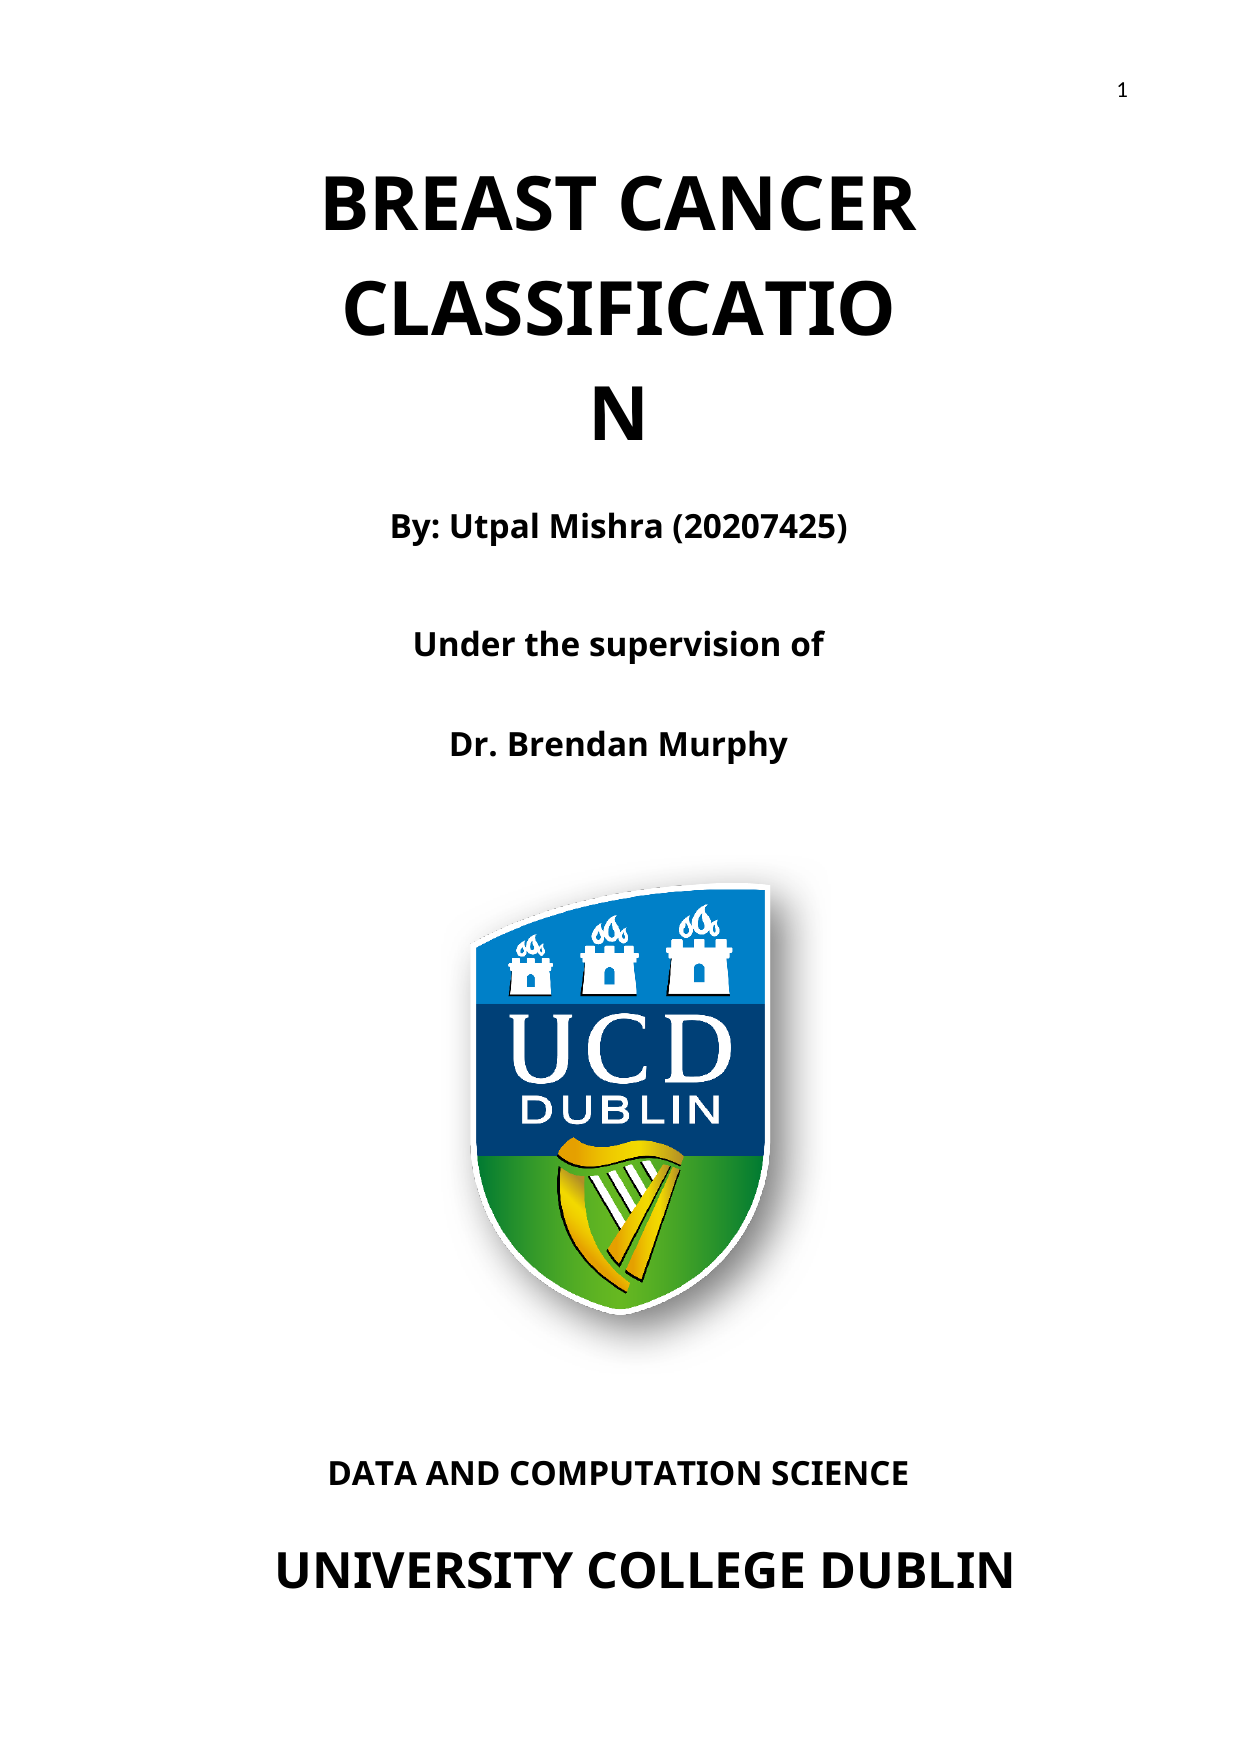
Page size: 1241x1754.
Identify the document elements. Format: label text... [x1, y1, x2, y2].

text Dr. Brendan Murphy [189, 721, 1047, 766]
text UNIVERSITY COLLEGE DUBLIN [249, 1535, 1064, 1603]
text Under the supervision of [189, 621, 1047, 666]
text By: Utpal Mishra (20207425) [189, 503, 1047, 548]
picture [404, 883, 836, 1315]
text DATA AND COMPUTATION SCIENCE [189, 1450, 1047, 1496]
text BREAST CANCER CLASSIFICATION [319, 150, 917, 463]
